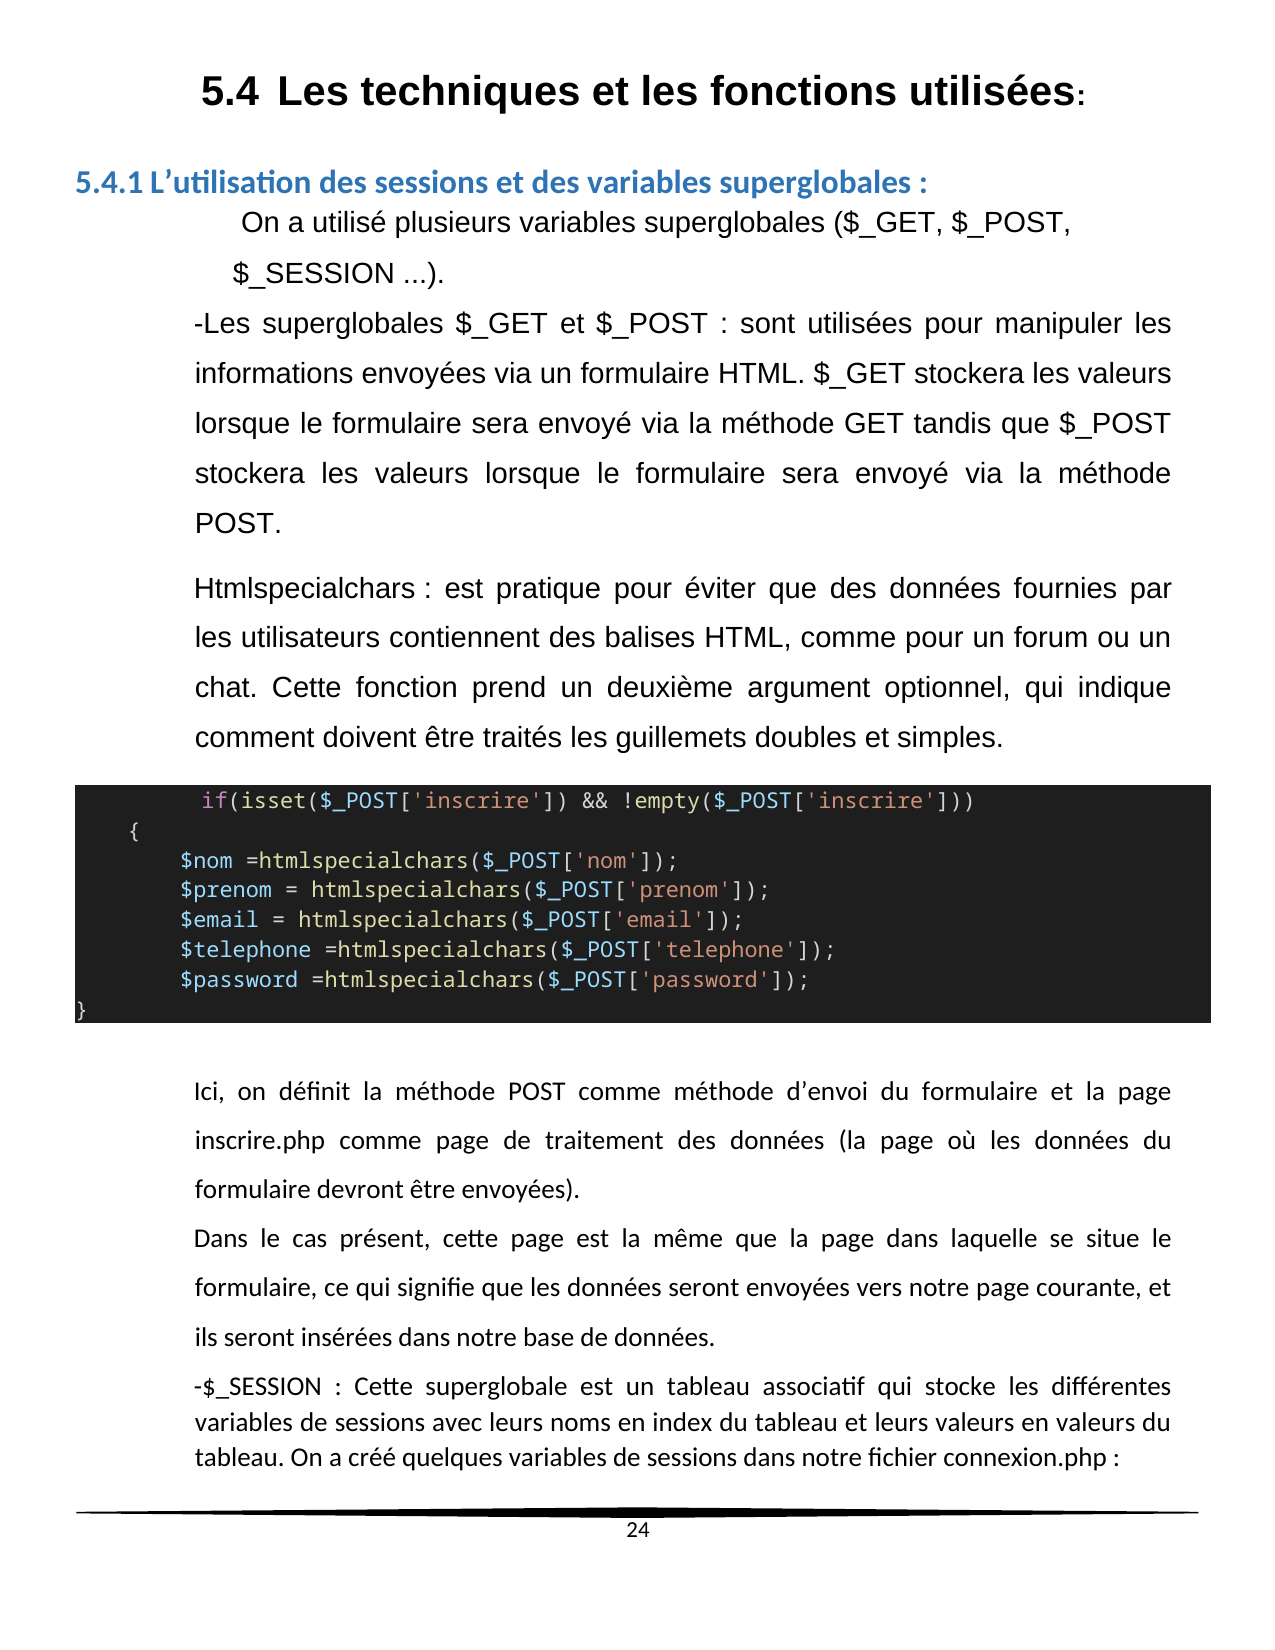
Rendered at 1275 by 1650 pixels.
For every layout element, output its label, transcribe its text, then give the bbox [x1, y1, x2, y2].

list On a utilisé plusieurs variables superglobales ($_GET, $_POST, $_SESSION ...). [233, 205, 1197, 290]
text -Les superglobales $_GET et $_POST : sont utilisées pour manipuler les informations envoyées via un formulaire HTML. $_GET stockera les valeurs lorsque le formulaire sera envoyé via la méthode GET tandis que $_POST stockera les valeurs lorsque le formulaire sera envoyé via la méthode POST. [193, 306, 1173, 539]
text Htmlspecialchars : est pratique pour éviter que des données fournies par les utilisateurs contiennent des balises HTML, comme pour un forum ou un chat. Cette fonction prend un deuxième argument optionnel, qui indique comment doivent être traités les guillemets doubles et simples. [193, 571, 1173, 754]
subtitle Les techniques et les fonctions utilisées: [75, 67, 1211, 114]
text Ici, on définit la méthode POST comme méthode d’envoi du formulaire et la page inscrire.php comme page de traitement des données (la page où les données du formulaire devront être envoyées). [193, 1074, 1173, 1205]
text if(isset($_POST['inscrire']) && !empty($_POST['inscrire'])) [75, 785, 1211, 815]
text } [75, 994, 1211, 1023]
text { [75, 815, 1211, 845]
subtitle L’utilisation des sessions et des variables superglobales : [75, 161, 1211, 202]
text $email = htmlspecialchars($_POST['email']); [75, 904, 1211, 934]
text -$_SESSION : Cette superglobale est un tableau associatif qui stocke les différentes variables de sessions avec leurs noms en index du tableau et leurs valeurs en valeurs du tableau. On a créé quelques variables de sessions dans notre fichier connexion.php : [193, 1369, 1173, 1473]
text $password =htmlspecialchars($_POST['password']); [75, 964, 1211, 994]
text $telephone =htmlspecialchars($_POST['telephone']); [75, 934, 1211, 964]
text $prenom = htmlspecialchars($_POST['prenom']); [75, 874, 1211, 904]
text $nom =htmlspecialchars($_POST['nom']); [75, 845, 1211, 874]
text Dans le cas présent, cette page est la même que la page dans laquelle se situe le formulaire, ce qui signifie que les données seront envoyées vers notre page courante, et ils seront insérées dans notre base de données. [193, 1221, 1173, 1353]
